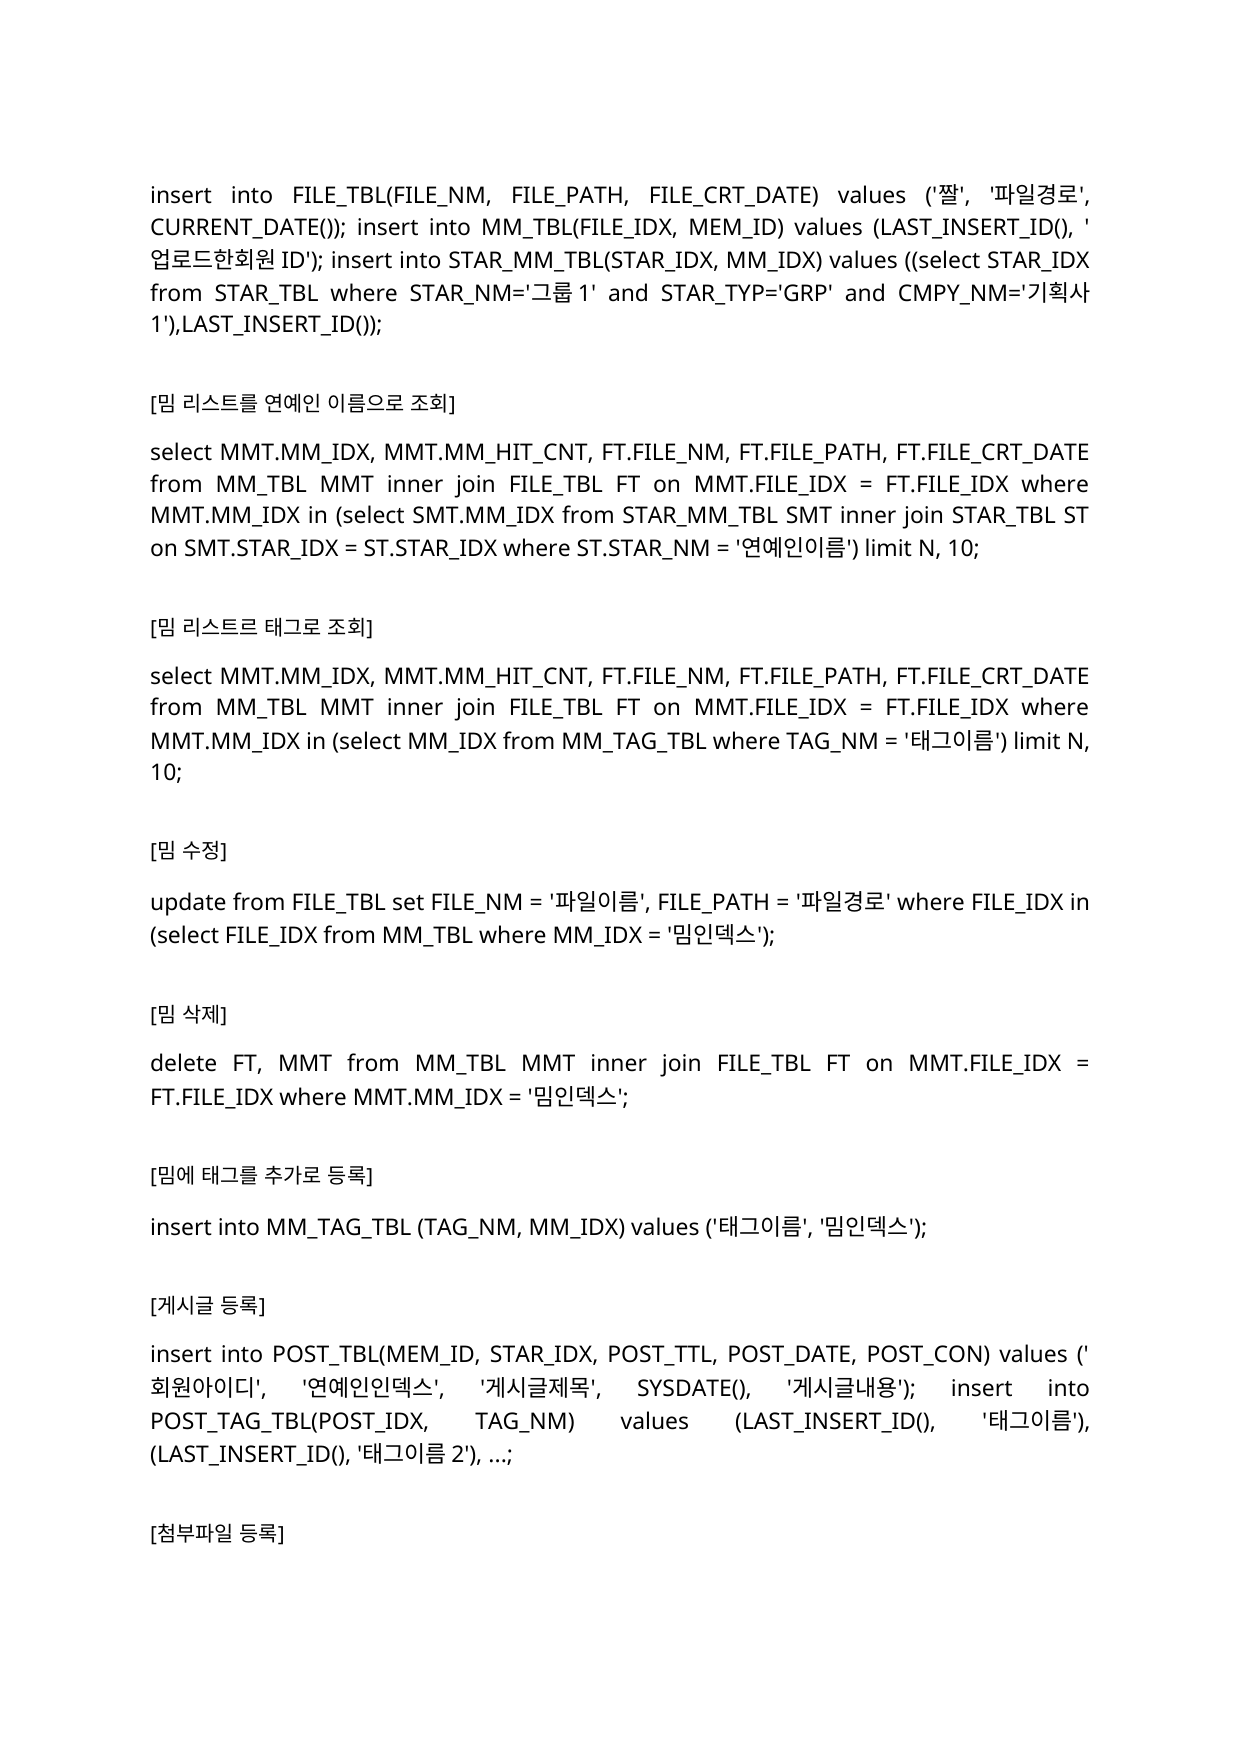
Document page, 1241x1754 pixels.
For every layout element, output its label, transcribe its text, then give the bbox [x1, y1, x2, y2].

text select MMT.MM_IDX, MMT.MM_HIT_CNT, FT.FILE_NM, FT.FILE_PATH, FT.FILE_CRT_DATE from MM_TBL MMT inner join FILE_TBL FT on MMT.FILE_IDX = FT.FILE_IDX where MMT.MM_IDX in (select MM_IDX from MM_TAG_TBL where TAG_NM = '태그이름') limit N, 10; [150, 660, 1090, 787]
text insert into FILE_TBL(FILE_NM, FILE_PATH, FILE_CRT_DATE) values ('짤', '파일경로', CURRENT_DATE()); insert into MM_TBL(FILE_IDX, MEM_ID) values (LAST_INSERT_ID(), '업로드한회원ID'); insert into STAR_MM_TBL(STAR_IDX, MM_IDX) values ((select STAR_IDX from STAR_TBL where STAR_NM='그룹1' and STAR_TYP='GRP' and CMPY_NM='기획사1'),LAST_INSERT_ID()); [150, 177, 1090, 340]
text [첨부파일 등록] [150, 1517, 1090, 1547]
text [밈 리스트를 연예인 이름으로 조회] [150, 387, 1090, 417]
text delete FT, MMT from MM_TBL MMT inner join FILE_TBL FT on MMT.FILE_IDX = FT.FILE_IDX where MMT.MM_IDX = '밈인덱스'; [150, 1047, 1090, 1112]
text [게시글 등록] [150, 1289, 1090, 1319]
text [밈에 태그를 추가로 등록] [150, 1159, 1090, 1189]
text [밈 리스트르 태그로 조회] [150, 611, 1090, 641]
text update from FILE_TBL set FILE_NM = '파일이름', FILE_PATH = '파일경로' where FILE_IDX in (select FILE_IDX from MM_TBL where MM_IDX = '밈인덱스'); [150, 884, 1090, 951]
text [밈 수정] [150, 834, 1090, 865]
text insert into POST_TBL(MEM_ID, STAR_IDX, POST_TTL, POST_DATE, POST_CON) values ('회원아이디', '연예인인덱스', '게시글제목', SYSDATE(), '게시글내용'); insert into POST_TAG_TBL(POST_IDX, TAG_NM) values (LAST_INSERT_ID(), '태그이름'), (LAST_INSERT_ID(), '태그이름2'), ...; [150, 1338, 1090, 1470]
text select MMT.MM_IDX, MMT.MM_HIT_CNT, FT.FILE_NM, FT.FILE_PATH, FT.FILE_CRT_DATE from MM_TBL MMT inner join FILE_TBL FT on MMT.FILE_IDX = FT.FILE_IDX where MMT.MM_IDX in (select SMT.MM_IDX from STAR_MM_TBL SMT inner join STAR_TBL ST on SMT.STAR_IDX = ST.STAR_IDX where ST.STAR_NM = '연예인이름') limit N, 10; [150, 436, 1090, 563]
text insert into MM_TAG_TBL (TAG_NM, MM_IDX) values ('태그이름', '밈인덱스'); [150, 1208, 1090, 1242]
text [밈 삭제] [150, 998, 1090, 1028]
